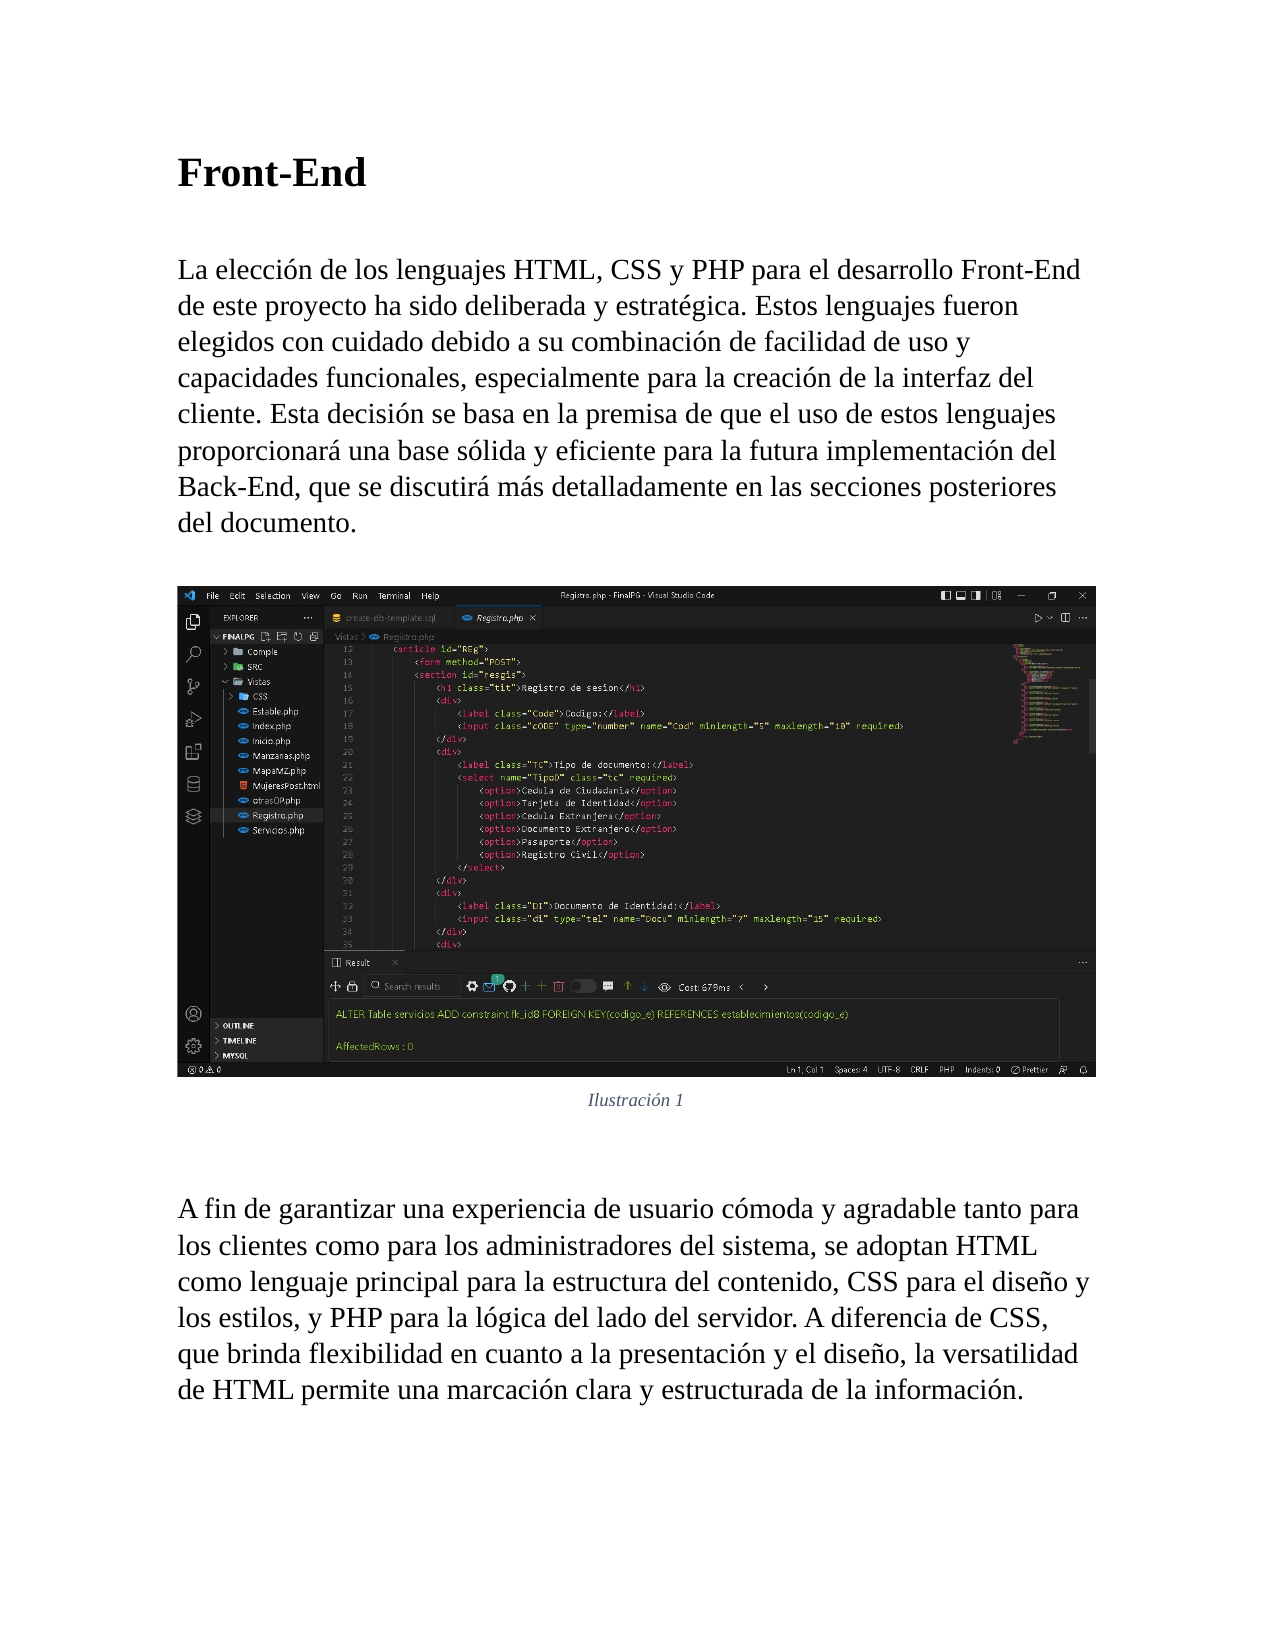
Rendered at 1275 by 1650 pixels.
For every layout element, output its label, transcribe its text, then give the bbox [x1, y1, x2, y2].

picture [177, 586, 1096, 1077]
text A fin de garantizar una experiencia de usuario cómoda y agradable tanto para los clientes como para los administradores del sistema, se adoptan HTML como lenguaje principal para la estructura del contenido, CSS para el diseño y los estilos, y PHP para la lógica del lado del servidor. A diferencia de CSS, que brinda flexibilidad en cuanto a la presentación y el diseño, la versatilidad de HTML permite una marcación clara y estructurada de la información. [177, 1192, 1098, 1406]
text La elección de los lenguajes HTML, CSS y PHP para el desarrollo Front-End de este proyecto ha sido deliberada y estratégica. Estos lenguajes fueron elegidos con cuidado debido a su combinación de facilidad de uso y capacidades funcionales, especialmente para la creación de la interfaz del cliente. Esta decisión se basa en la premisa de que el uso de estos lenguajes proporcionará una base sólida y eficiente para la futura implementación del Back-End, que se discutirá más detalladamente en las secciones posteriores del documento. [177, 252, 1098, 539]
subtitle Front-End [177, 148, 1098, 196]
